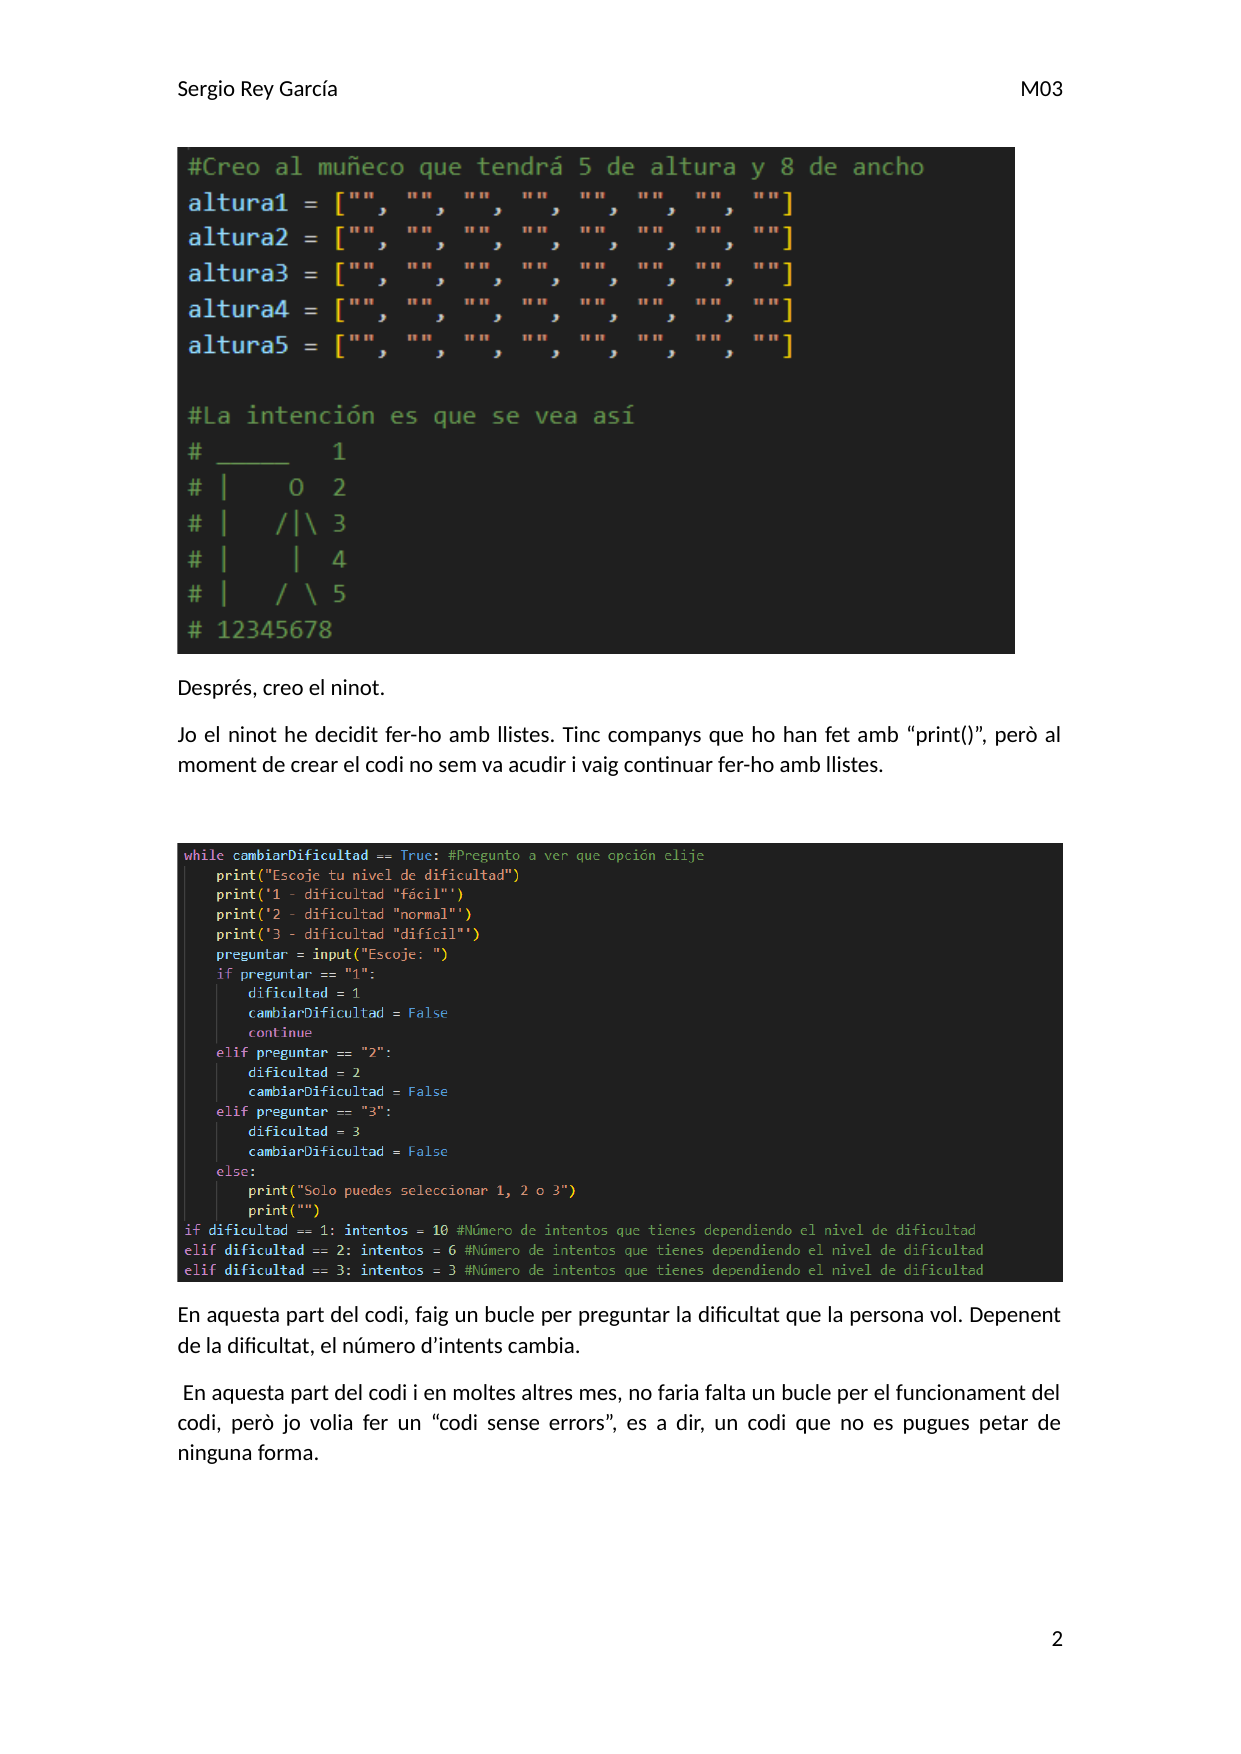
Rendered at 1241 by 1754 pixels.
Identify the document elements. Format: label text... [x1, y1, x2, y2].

text Jo el ninot he decidit fer-ho amb llistes. Tinc companys que ho han fet amb “print()”, però al moment de crear el codi no sem va acudir i vaig continuar fer-ho amb llistes. [177, 720, 1063, 778]
picture [177, 147, 1015, 654]
text En aquesta part del codi, faig un bucle per preguntar la dificultat que la persona vol. Depenent de la dificultat, el número d’intents cambia. [177, 1301, 1063, 1359]
text Després, creo el ninot. [177, 673, 1063, 701]
picture [177, 843, 1063, 1282]
text En aquesta part del codi i en moltes altres mes, no faria falta un bucle per el funcionament del codi, però jo volia fer un “codi sense errors”, es a dir, un codi que no es pugues petar de ninguna forma. [177, 1378, 1063, 1466]
